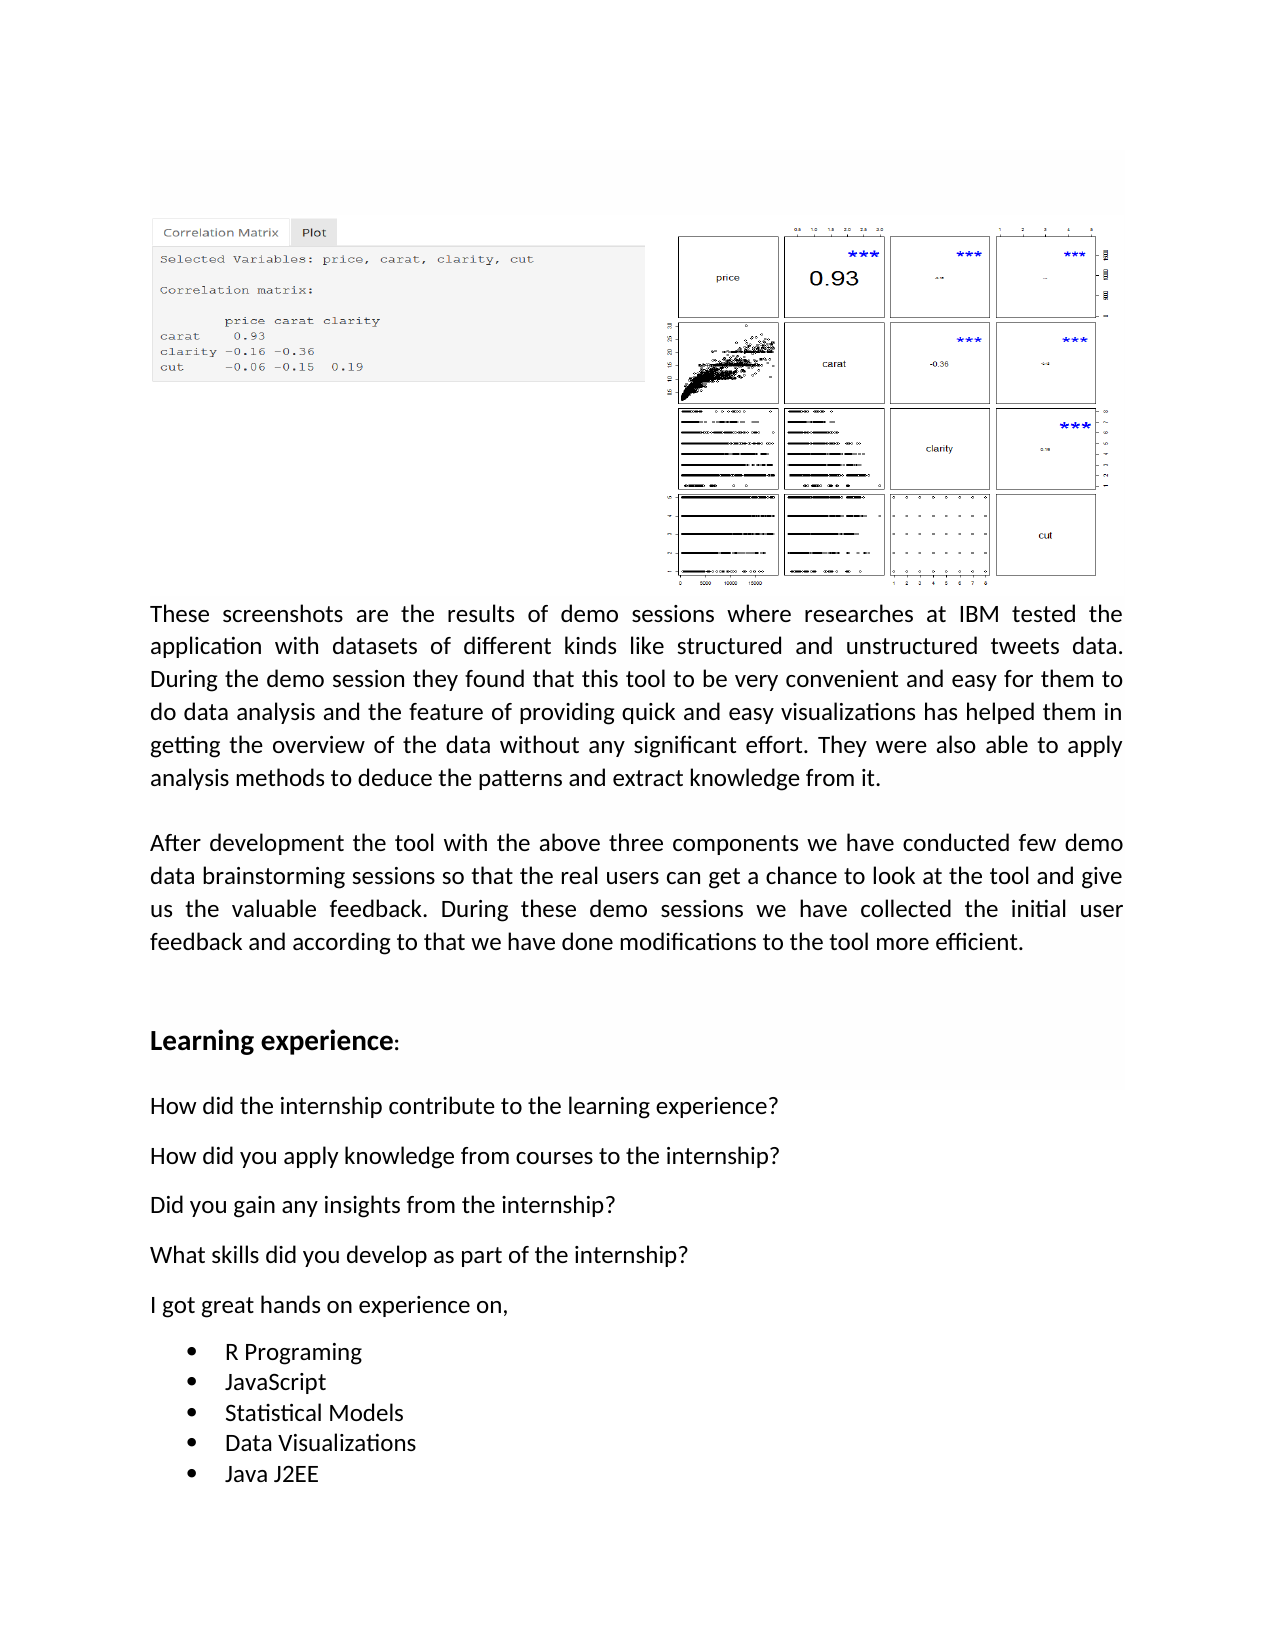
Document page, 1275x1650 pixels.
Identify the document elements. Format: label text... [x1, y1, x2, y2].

list Java J2EE [187, 1458, 1125, 1488]
text Did you gain any insights from the internship? [150, 1189, 1125, 1220]
text Learning experience: [150, 1022, 1125, 1058]
text How did the internship contribute to the learning experience? [150, 1090, 1125, 1121]
text How did you apply knowledge from courses to the internship? [150, 1140, 1125, 1171]
text These screenshots are the results of demo sessions where researches at IBM tested the application with datasets of different kinds like structured and unstructured tweets data. During the demo session they found that this tool to be very convenient and easy for them to do data analysis and the feature of providing quick and easy visualizations has helped them in getting the overview of the data without any significant effort. They were also able to apply analysis methods to deduce the patterns and extract knowledge from it. [150, 596, 1125, 792]
list R Programing [187, 1336, 1125, 1366]
picture [150, 215, 1125, 596]
text After development the tool with the above three components we have conducted few demo data brainstorming sessions so that the real users can get a chance to look at the tool and give us the valuable feedback. During these demo sessions we have collected the initial user feedback and according to that we have done modifications to the tool more efficient. [150, 825, 1125, 956]
text I got great hands on experience on, [150, 1289, 1125, 1319]
text What skills did you develop as part of the internship? [150, 1239, 1125, 1270]
list Statistical Models [187, 1397, 1125, 1427]
list JavaScript [187, 1366, 1125, 1397]
list Data Visualizations [187, 1427, 1125, 1458]
